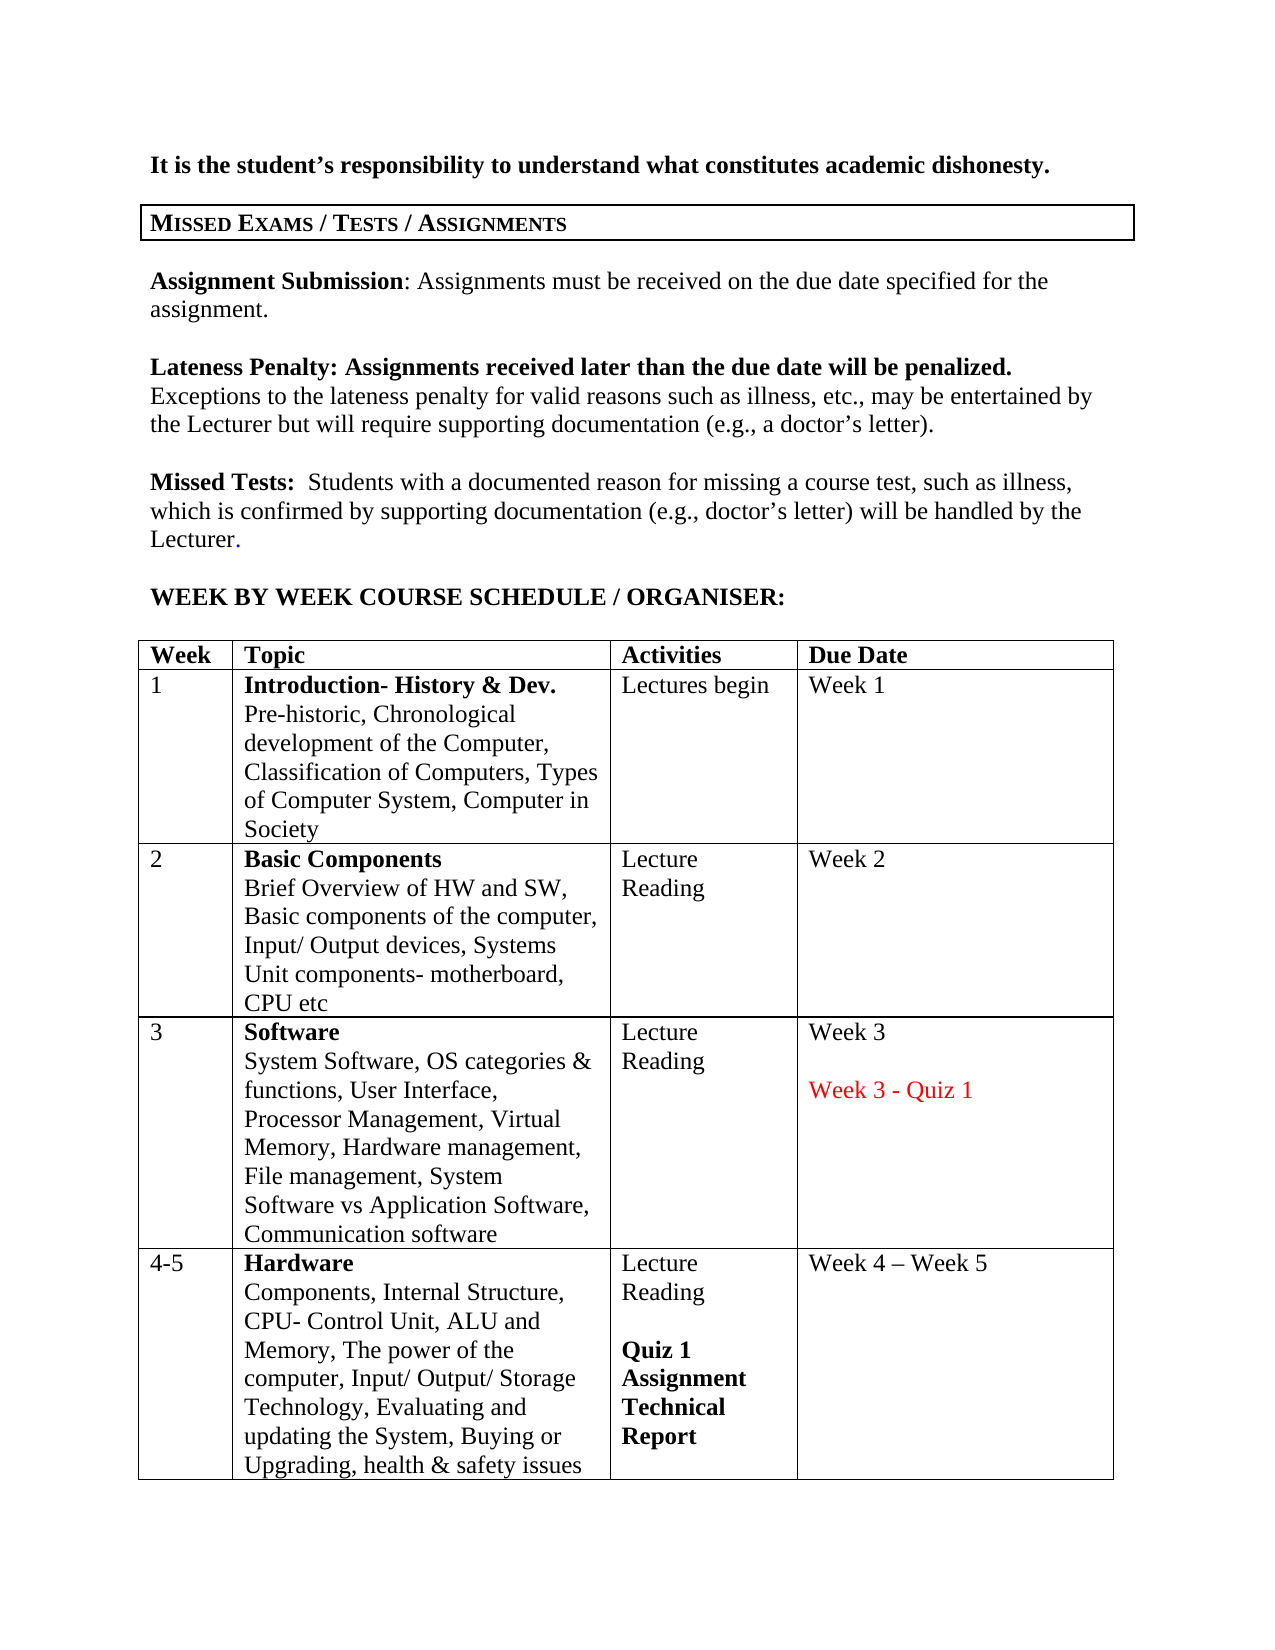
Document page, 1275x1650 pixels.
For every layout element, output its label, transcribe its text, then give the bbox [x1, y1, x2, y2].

table_cell 3 [139, 1018, 232, 1247]
table_cell Lecture Reading Quiz 1 Assignment Technical Report [611, 1249, 797, 1478]
text Lateness Penalty: Assignments received later than the due date will be penalized. Exceptions to the lateness penalty for valid reasons such as illness, etc., may be entertained by the Lecturer but will require supporting documentation (e.g., a doctor’s letter). [150, 352, 1125, 438]
text WEEK BY WEEK COURSE SCHEDULE / ORGANISER: [150, 582, 1125, 611]
table_cell Lectures begin [611, 670, 797, 843]
table_cell 1 [139, 670, 232, 843]
table_cell Software System Software, OS categories & functions, User Interface, Processor Management, Virtual Memory, Hardware management, File management, System Software vs Application Software, Communication software [233, 1018, 610, 1247]
table_header Week [139, 641, 232, 669]
table_cell Basic Components Brief Overview of HW and SW, Basic components of the computer, Input/ Output devices, Systems Unit components- motherboard, CPU etc [233, 844, 610, 1016]
text It is the student’s responsibility to understand what constitutes academic dishonesty. [150, 150, 1125, 179]
text Missed Tests: Students with a documented reason for missing a course test, such as illness, which is confirmed by supporting documentation (e.g., doctor’s letter) will be handled by the Lecturer. [150, 467, 1125, 553]
table_cell Lecture Reading [611, 1018, 797, 1247]
table_header Due Date [798, 641, 1113, 669]
subtitle Missed Exams / Tests / Assignments [142, 206, 1133, 239]
table_cell Introduction- History & Dev. Pre-historic, Chronological development of the Computer, Classification of Computers, Types of Computer System, Computer in Society [233, 670, 610, 843]
text Assignment Submission: Assignments must be received on the due date specified for the assignment. [150, 266, 1125, 323]
table_header Topic [233, 641, 610, 669]
table_cell 4-5 [139, 1249, 232, 1478]
table_cell Week 3 Week 3 - Quiz 1 [798, 1018, 1113, 1247]
table_cell Hardware Components, Internal Structure, CPU- Control Unit, ALU and Memory, The power of the computer, Input/ Output/ Storage Technology, Evaluating and updating the System, Buying or Upgrading, health & safety issues [233, 1249, 610, 1478]
table_cell 2 [139, 844, 232, 1016]
table_header Activities [611, 641, 797, 669]
table_cell Week 2 [798, 844, 1113, 1016]
table_cell Lecture Reading [611, 844, 797, 1016]
table_cell Week 4 – Week 5 [798, 1249, 1113, 1478]
table_cell Week 1 [798, 670, 1113, 843]
